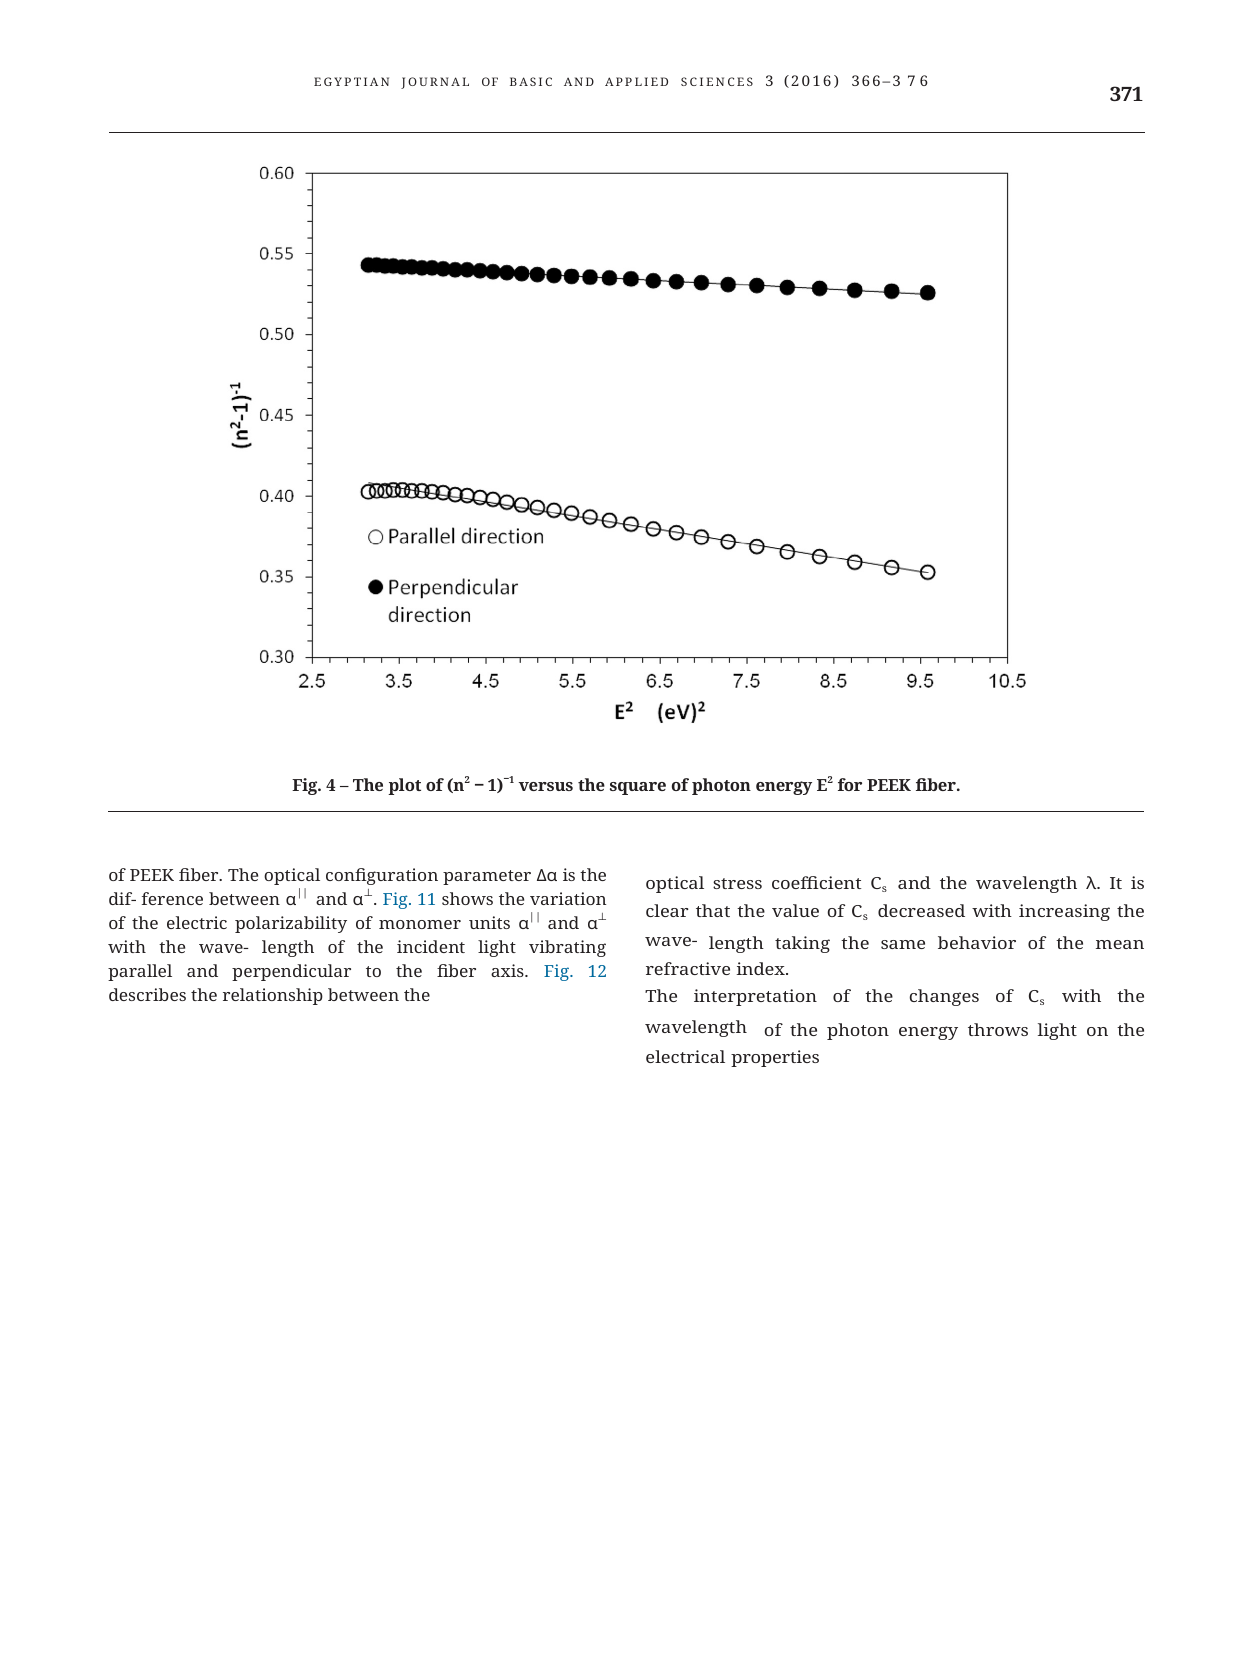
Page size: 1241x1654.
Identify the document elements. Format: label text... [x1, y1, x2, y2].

picture [559, 973, 566, 981]
text The interpretation of the changes of Cs with the wavelength of the photon energy throws light on the electrical properties [645, 985, 1145, 1069]
text egyptian journal of basic and applied sciences 3 (2016) 366–3 7 6 [313, 71, 941, 91]
text 371 [945, 81, 1144, 108]
picture [227, 163, 1028, 724]
subtitle Fig. 4 – The plot of (n2 − 1)−1 versus the square of photon energy E2 for PEEK fiber. [92, 772, 1161, 796]
text of PEEK fiber. The optical configuration parameter Δα is the dif- ference between α|| and α⊥. Fig. 11 shows the variation of the electric polarizability of monomer units α|| and α⊥ with the wave- length of the incident light vibrating parallel and perpendicular to the fiber axis. Fig. 12 describes the relationship between the [108, 862, 607, 1006]
text optical stress coefficient Cs and the wavelength λ. It is clear that the value of Cs decreased with increasing the wave- length taking the same behavior of the mean refractive index. [645, 871, 1145, 980]
